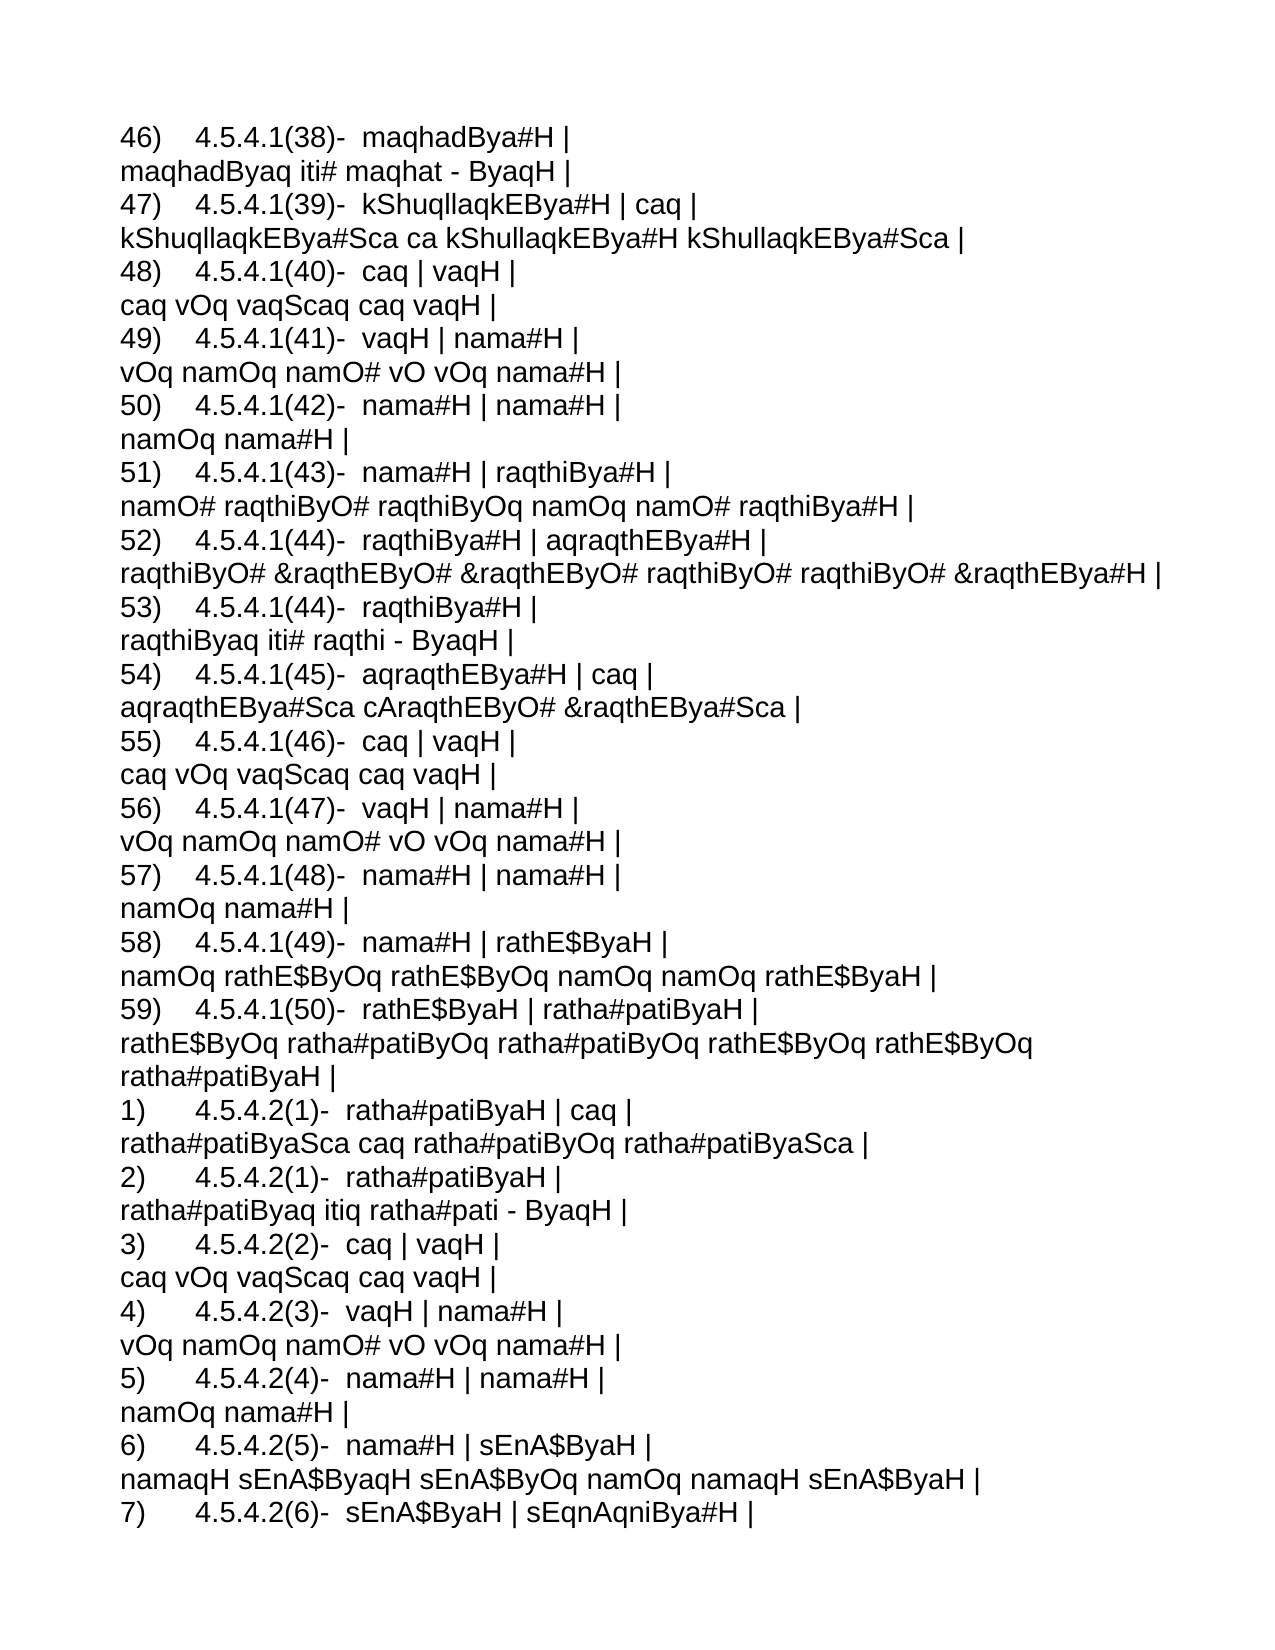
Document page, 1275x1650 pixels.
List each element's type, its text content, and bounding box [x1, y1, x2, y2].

text vOq namOq namO# vO vOq nama#H | [120, 355, 1200, 388]
text caq vOq vaqScaq caq vaqH | [120, 288, 1200, 321]
text 56) 4.5.4.1(47)- vaqH | nama#H | [120, 791, 1200, 824]
text 57) 4.5.4.1(48)- nama#H | nama#H | [120, 858, 1200, 891]
text 3) 4.5.4.2(2)- caq | vaqH | [120, 1227, 1200, 1260]
text 49) 4.5.4.1(41)- vaqH | nama#H | [120, 321, 1200, 355]
text caq vOq vaqScaq caq vaqH | [120, 757, 1200, 791]
text 7) 4.5.4.2(6)- sEnA$ByaH | sEqnAqniBya#H | [120, 1495, 1200, 1529]
text namaqH sEnA$ByaqH sEnA$ByOq namOq namaqH sEnA$ByaH | [120, 1462, 1200, 1495]
text raqthiByO# &raqthEByO# &raqthEByO# raqthiByO# raqthiByO# &raqthEBya#H | [120, 556, 1200, 589]
text 50) 4.5.4.1(42)- nama#H | nama#H | [120, 388, 1200, 422]
text namOq nama#H | [120, 891, 1200, 925]
text 55) 4.5.4.1(46)- caq | vaqH | [120, 724, 1200, 757]
text rathE$ByOq ratha#patiByOq ratha#patiByOq rathE$ByOq rathE$ByOq ratha#patiByaH | [120, 1026, 1200, 1093]
text 5) 4.5.4.2(4)- nama#H | nama#H | [120, 1361, 1200, 1394]
text ratha#patiByaSca caq ratha#patiByOq ratha#patiByaSca | [120, 1126, 1200, 1160]
text namOq rathE$ByOq rathE$ByOq namOq namOq rathE$ByaH | [120, 958, 1200, 992]
text namOq nama#H | [120, 1394, 1200, 1428]
text 48) 4.5.4.1(40)- caq | vaqH | [120, 254, 1200, 288]
text vOq namOq namO# vO vOq nama#H | [120, 1327, 1200, 1361]
text 6) 4.5.4.2(5)- nama#H | sEnA$ByaH | [120, 1428, 1200, 1462]
text 59) 4.5.4.1(50)- rathE$ByaH | ratha#patiByaH | [120, 992, 1200, 1026]
text 46) 4.5.4.1(38)- maqhadBya#H | [120, 120, 1200, 153]
text 52) 4.5.4.1(44)- raqthiBya#H | aqraqthEBya#H | [120, 522, 1200, 556]
text namOq nama#H | [120, 422, 1200, 455]
text 51) 4.5.4.1(43)- nama#H | raqthiBya#H | [120, 455, 1200, 489]
text 54) 4.5.4.1(45)- aqraqthEBya#H | caq | [120, 657, 1200, 690]
text vOq namOq namO# vO vOq nama#H | [120, 824, 1200, 858]
text 2) 4.5.4.2(1)- ratha#patiByaH | [120, 1160, 1200, 1193]
text maqhadByaq iti# maqhat - ByaqH | [120, 153, 1200, 187]
text raqthiByaq iti# raqthi - ByaqH | [120, 623, 1200, 657]
text 58) 4.5.4.1(49)- nama#H | rathE$ByaH | [120, 925, 1200, 958]
text kShuqllaqkEBya#Sca ca kShullaqkEBya#H kShullaqkEBya#Sca | [120, 221, 1200, 254]
text 4) 4.5.4.2(3)- vaqH | nama#H | [120, 1294, 1200, 1327]
text 53) 4.5.4.1(44)- raqthiBya#H | [120, 589, 1200, 623]
text ratha#patiByaq itiq ratha#pati - ByaqH | [120, 1193, 1200, 1227]
text 47) 4.5.4.1(39)- kShuqllaqkEBya#H | caq | [120, 187, 1200, 221]
text caq vOq vaqScaq caq vaqH | [120, 1260, 1200, 1294]
text namO# raqthiByO# raqthiByOq namOq namO# raqthiBya#H | [120, 489, 1200, 522]
text aqraqthEBya#Sca cAraqthEByO# &raqthEBya#Sca | [120, 690, 1200, 724]
text 1) 4.5.4.2(1)- ratha#patiByaH | caq | [120, 1093, 1200, 1126]
